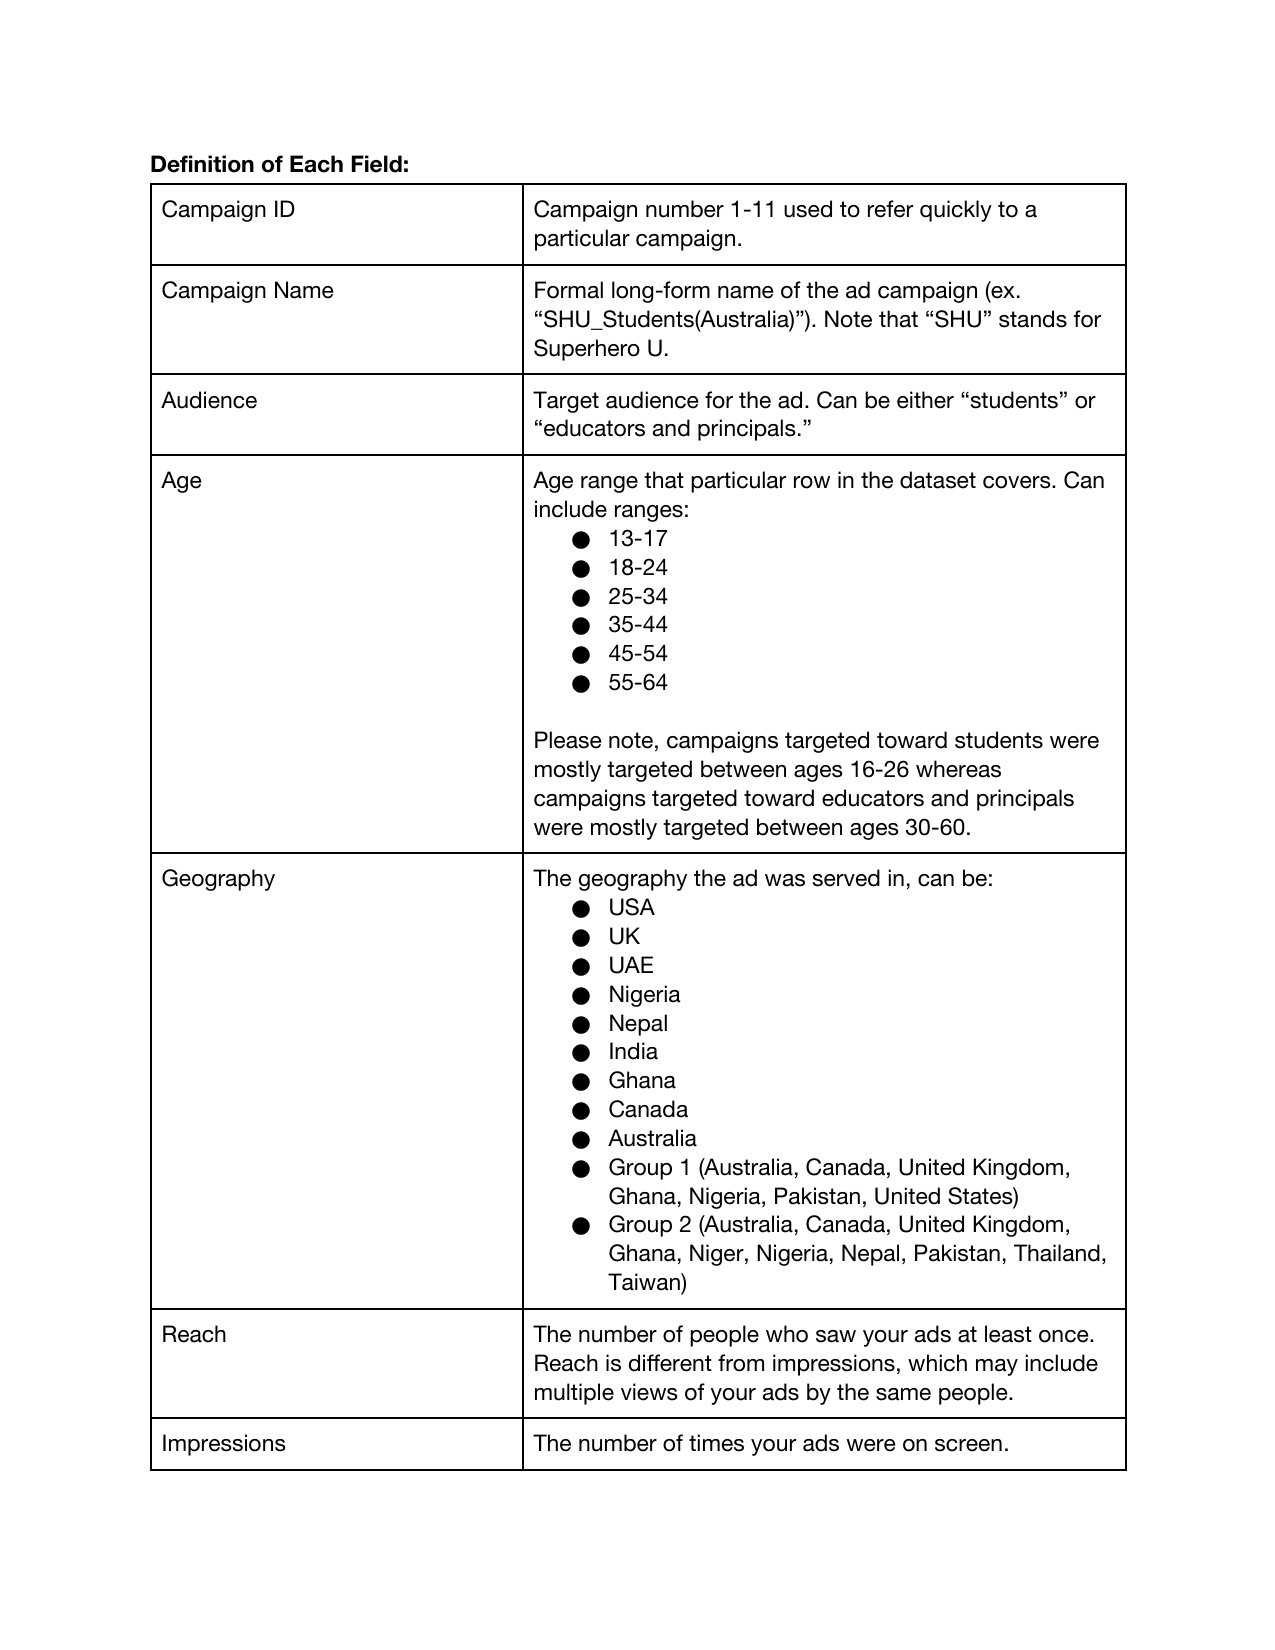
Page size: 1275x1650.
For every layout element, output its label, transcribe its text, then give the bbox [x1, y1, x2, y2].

table_cell The geography the ad was served in, can be: USA UK UAE Nigeria Nepal India Ghana Canada Australia Group 1 (Australia, Canada, United Kingdom, Ghana, Nigeria, Pakistan, United States) Group 2 (Australia, Canada, United Kingdom, Ghana, Niger, Nigeria, Nepal, Pakistan, Thailand, Taiwan) [524, 854, 1125, 1308]
table_cell The number of people who saw your ads at least once. Reach is different from impressions, which may include multiple views of your ads by the same people. [524, 1310, 1125, 1417]
table_cell Age range that particular row in the dataset covers. Can include ranges: 13-17 18-24 25-34 35-44 45-54 55-64 Please note, campaigns targeted toward students were mostly targeted between ages 16-26 whereas campaigns targeted toward educators and principals were mostly targeted between ages 30-60. [524, 456, 1125, 852]
table_cell Geography [152, 854, 522, 1308]
text Definition of Each Field: [150, 150, 1125, 179]
table_cell Formal long-form name of the ad campaign (ex. “SHU_Students(Australia)”). Note that “SHU” stands for Superhero U. [524, 266, 1125, 373]
table_header Campaign ID [152, 185, 522, 264]
table_cell Campaign Name [152, 266, 522, 373]
table_cell Impressions [152, 1419, 522, 1469]
table_cell Age [152, 456, 522, 852]
table_header Campaign number 1-11 used to refer quickly to a particular campaign. [524, 185, 1125, 264]
table_cell Target audience for the ad. Can be either “students” or “educators and principals.” [524, 375, 1125, 454]
table_cell Reach [152, 1310, 522, 1417]
table_cell The number of times your ads were on screen. [524, 1419, 1125, 1469]
table_cell Audience [152, 375, 522, 454]
